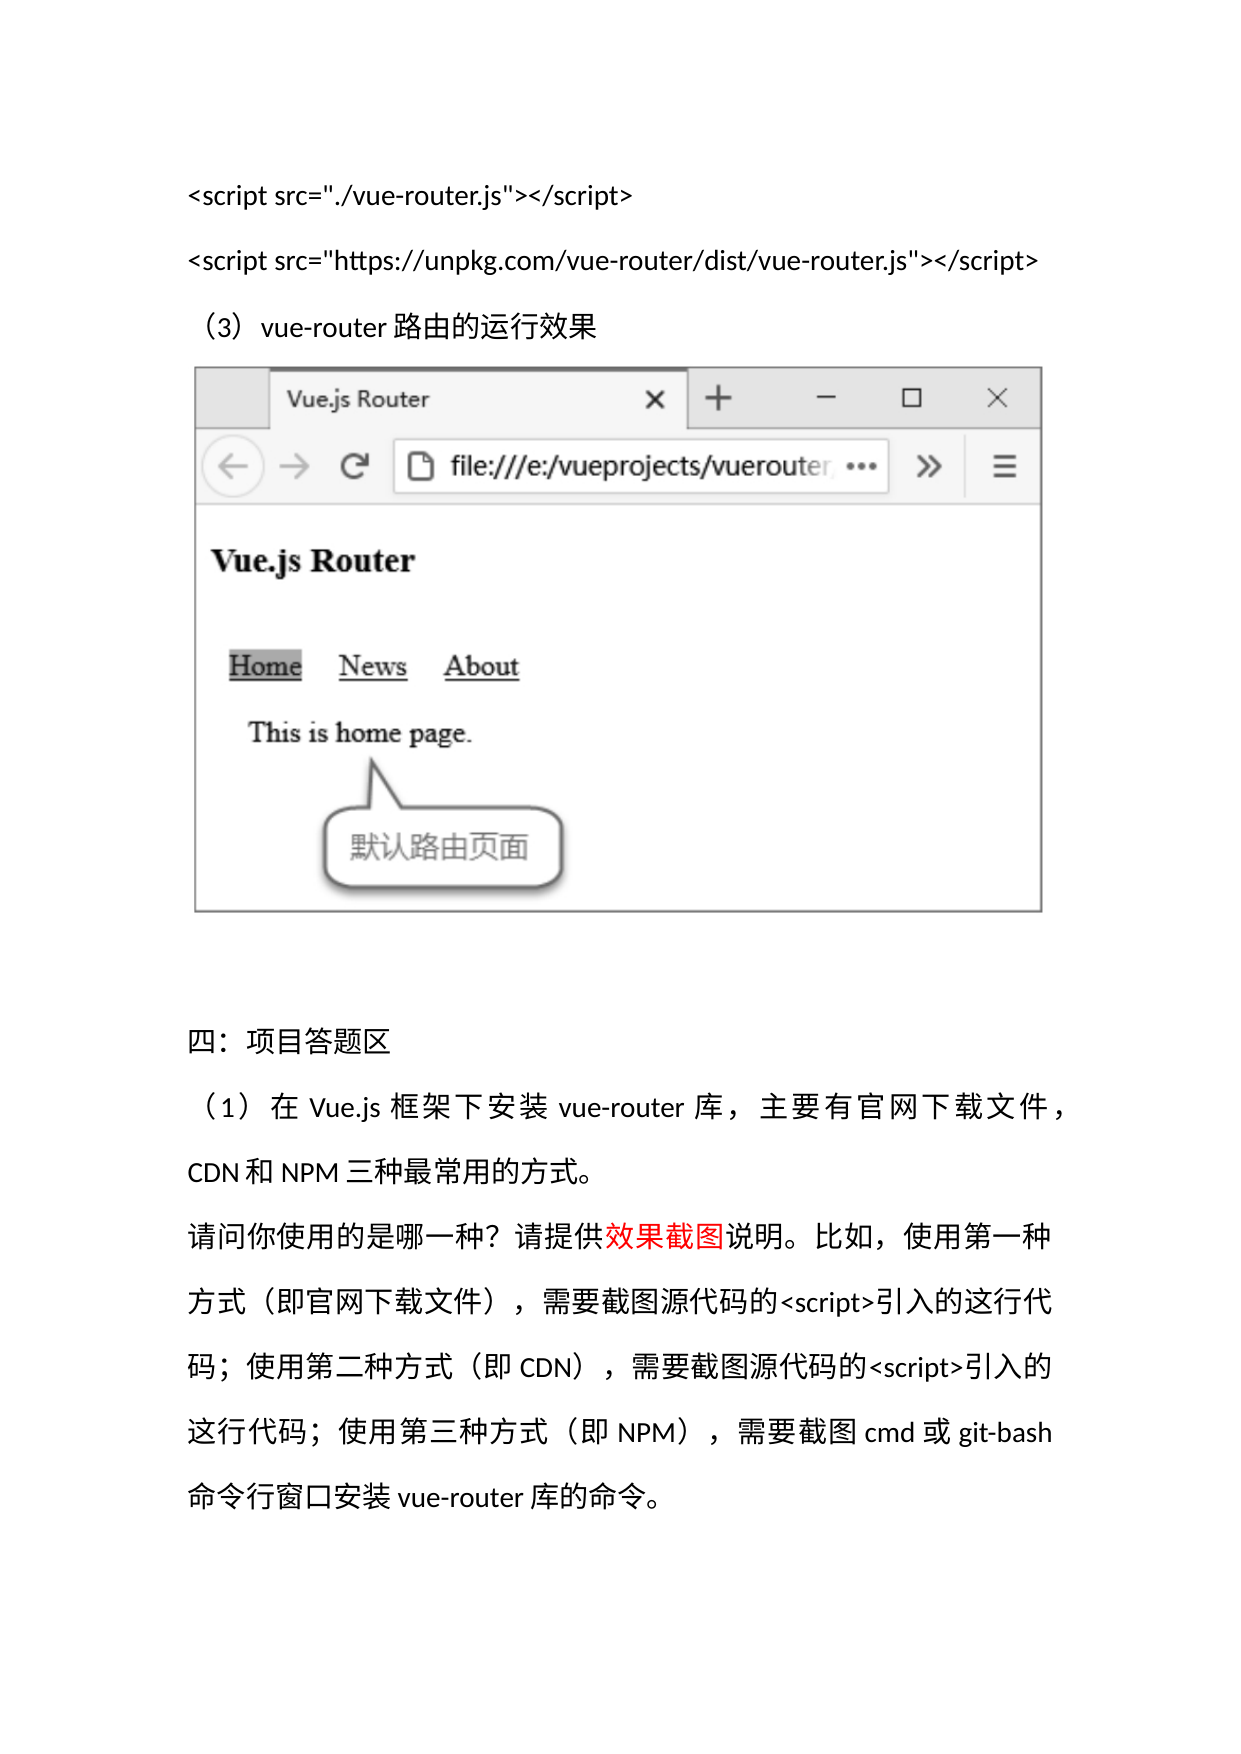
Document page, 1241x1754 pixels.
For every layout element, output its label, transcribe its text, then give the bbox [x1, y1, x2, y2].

text 四：项目答题区 [187, 1007, 1053, 1072]
picture [187, 357, 1052, 920]
text <script src="https://unpkg.com/vue-router/dist/vue-router.js"></script> [187, 227, 1053, 292]
text <script src="./vue-router.js"></script> [187, 162, 1053, 227]
list vue-router路由的运行效果 [187, 292, 1053, 357]
list 请问你使用的是哪一种？请提供效果截图说明。比如，使用第一种方式（即官网下载文件），需要截图源代码的<script>引入的这行代码；使用第二种方式（即CDN），需要截图源代码的<script>引入的这行代码；使用第三种方式（即NPM），需要截图cmd或git-bash命令行窗口安装vue-router库的命令。 [187, 1202, 1053, 1527]
text （1）在Vue.js框架下安装vue-router库，主要有官网下载文件，CDN和NPM三种最常用的方式。 [187, 1072, 1053, 1202]
